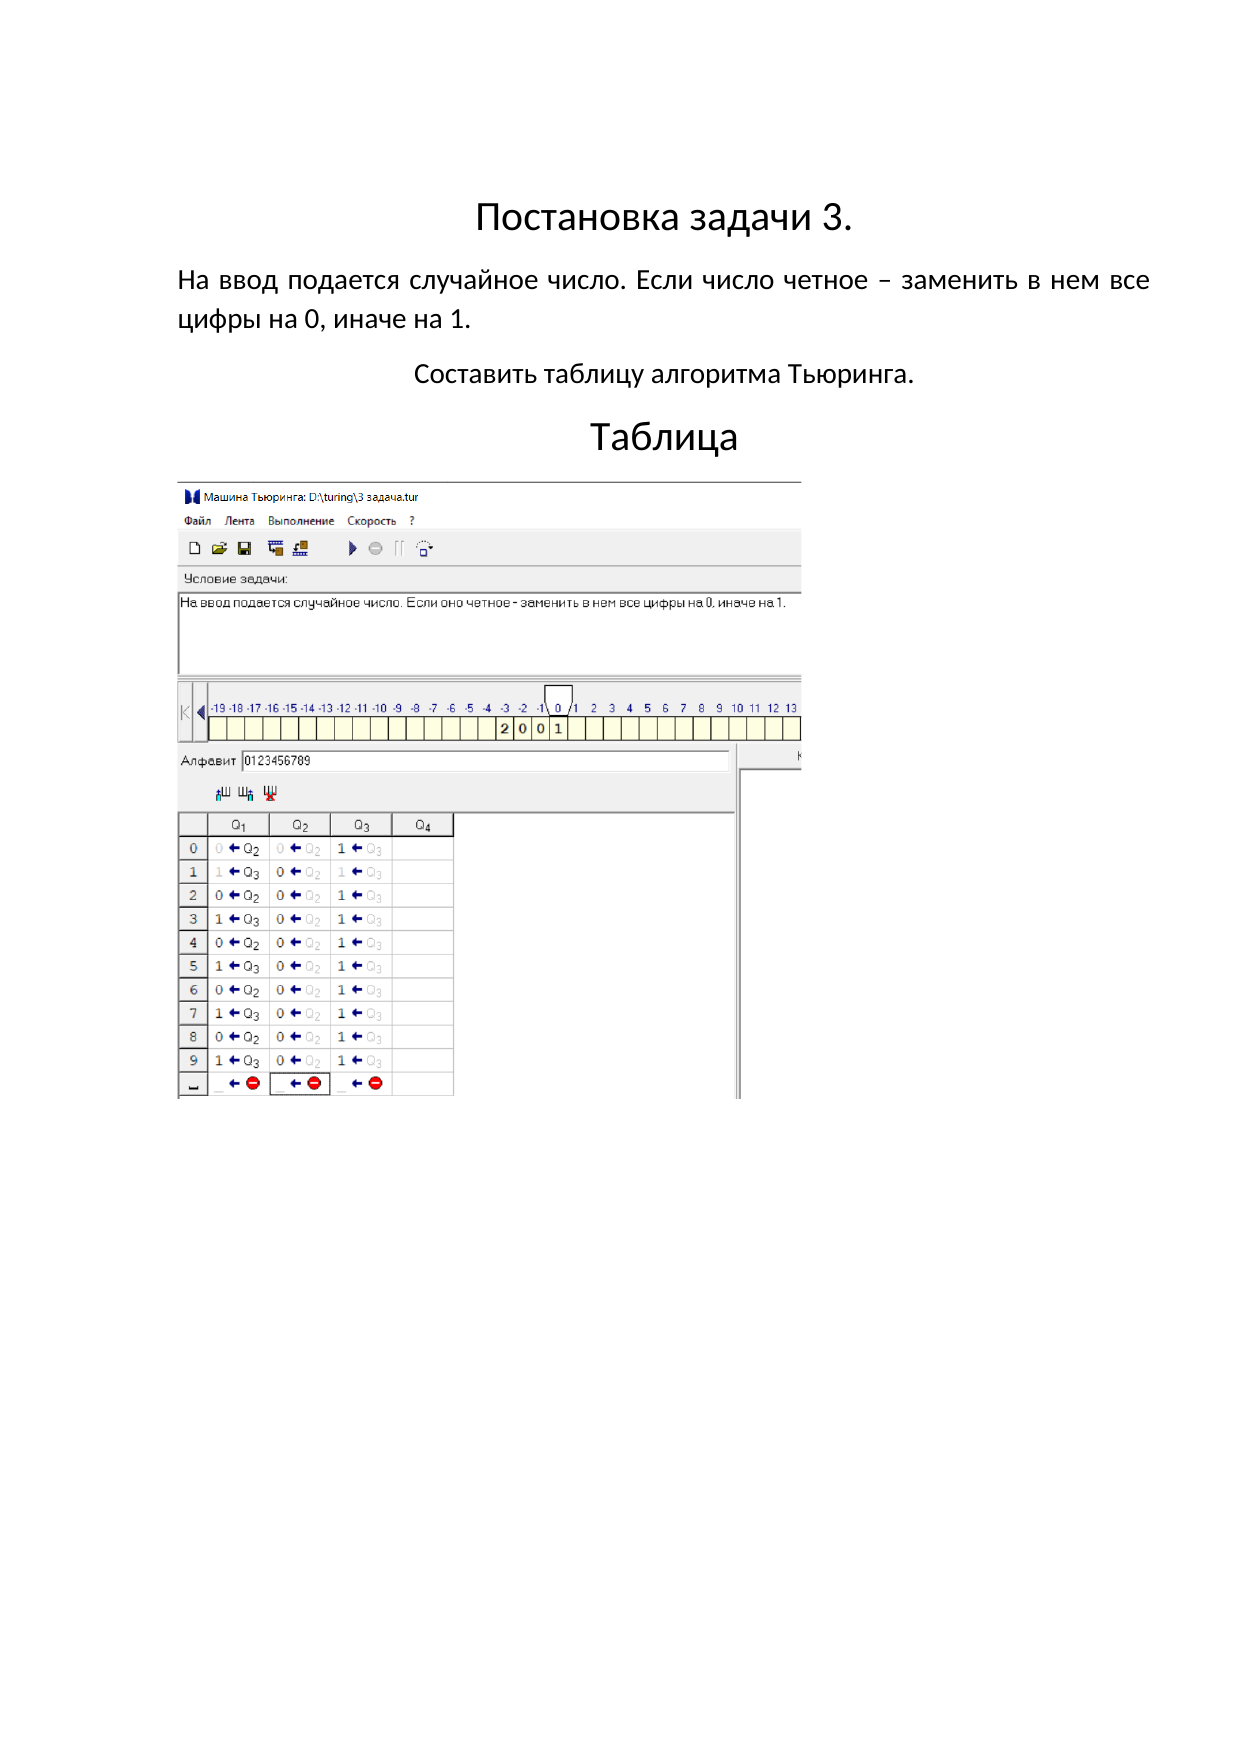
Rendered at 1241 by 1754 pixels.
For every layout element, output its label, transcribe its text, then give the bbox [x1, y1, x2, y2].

picture [177, 481, 802, 1099]
text На ввод подается случайное число. Если число четное – заменить в нем все цифры на 0, иначе на 1. [177, 261, 1152, 335]
text Постановка задачи 3. [177, 190, 1152, 241]
text Составить таблицу алгоритма Тьюринга. [177, 355, 1152, 390]
text Таблица [177, 410, 1152, 461]
